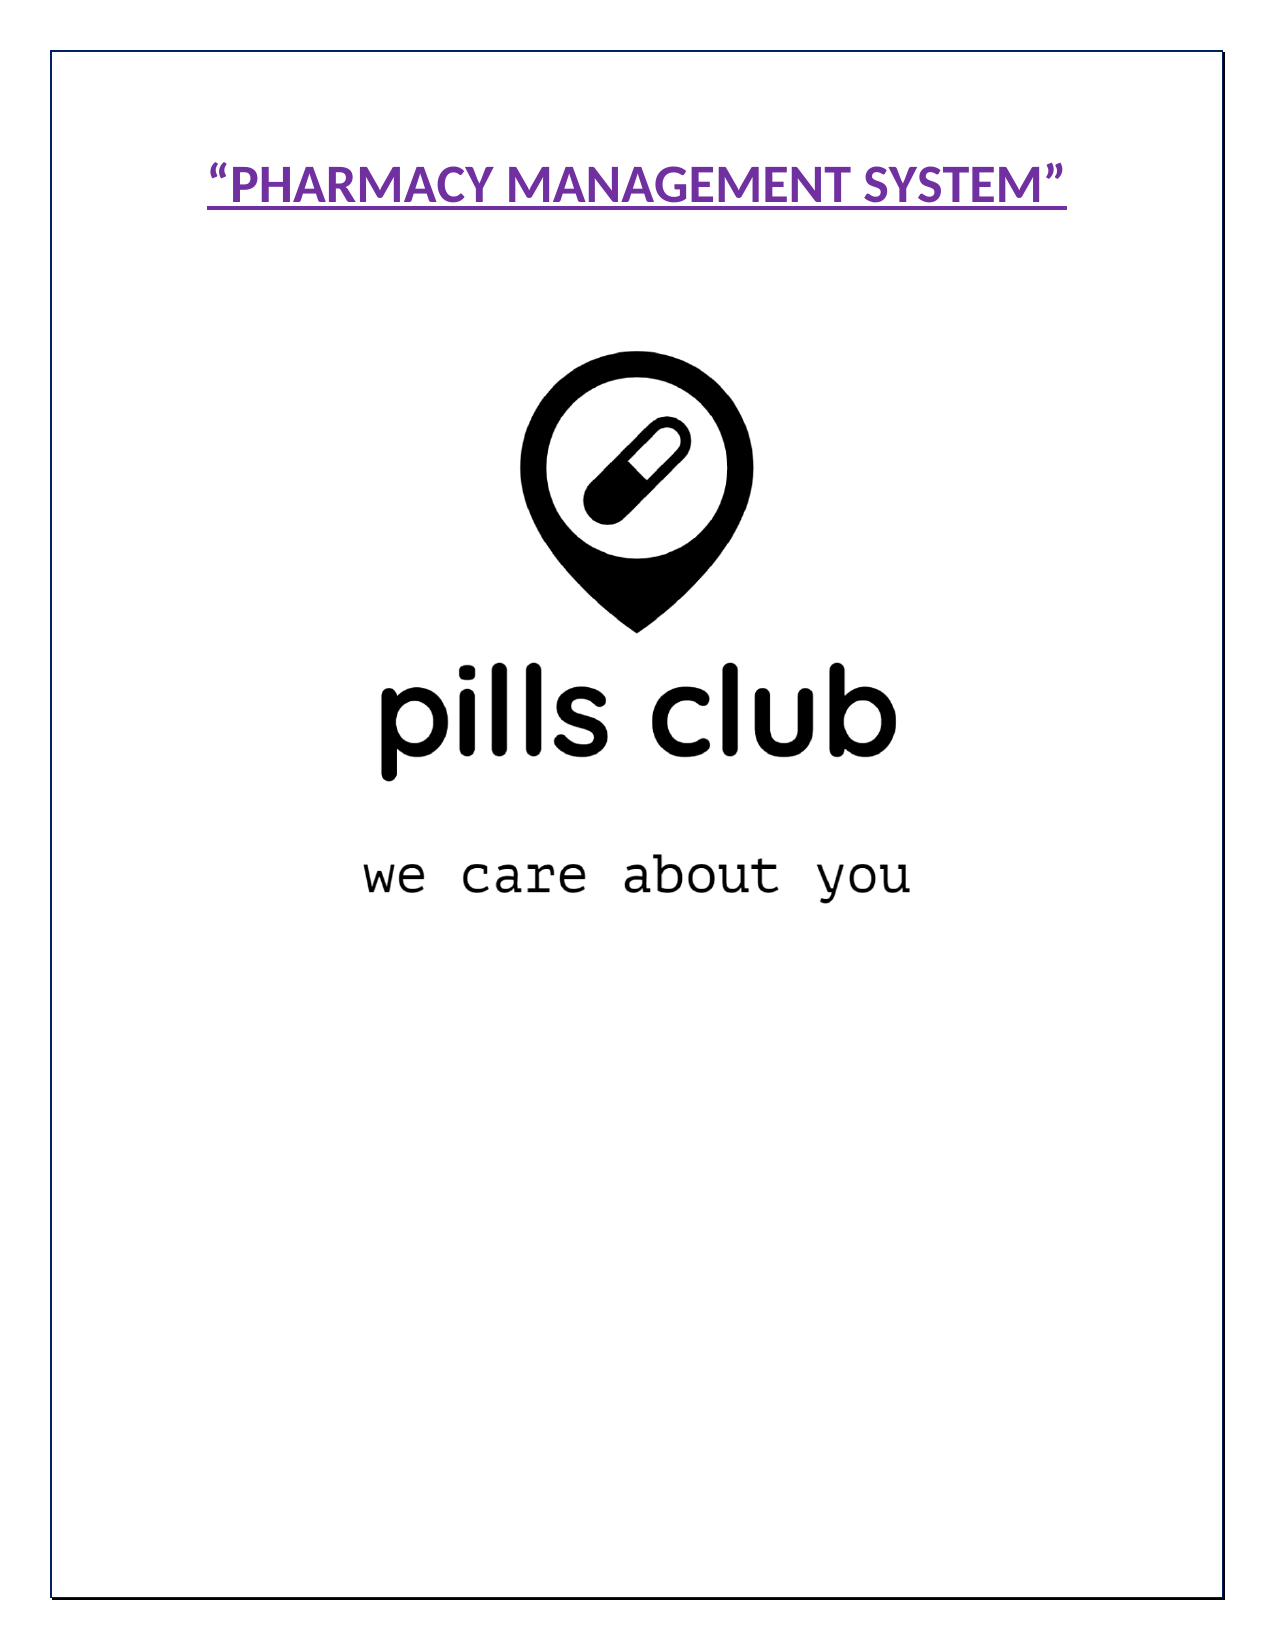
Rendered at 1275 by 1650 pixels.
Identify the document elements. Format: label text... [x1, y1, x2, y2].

text “PHARMACY MANAGEMENT SYSTEM” [150, 150, 1123, 216]
picture [246, 238, 1027, 1018]
